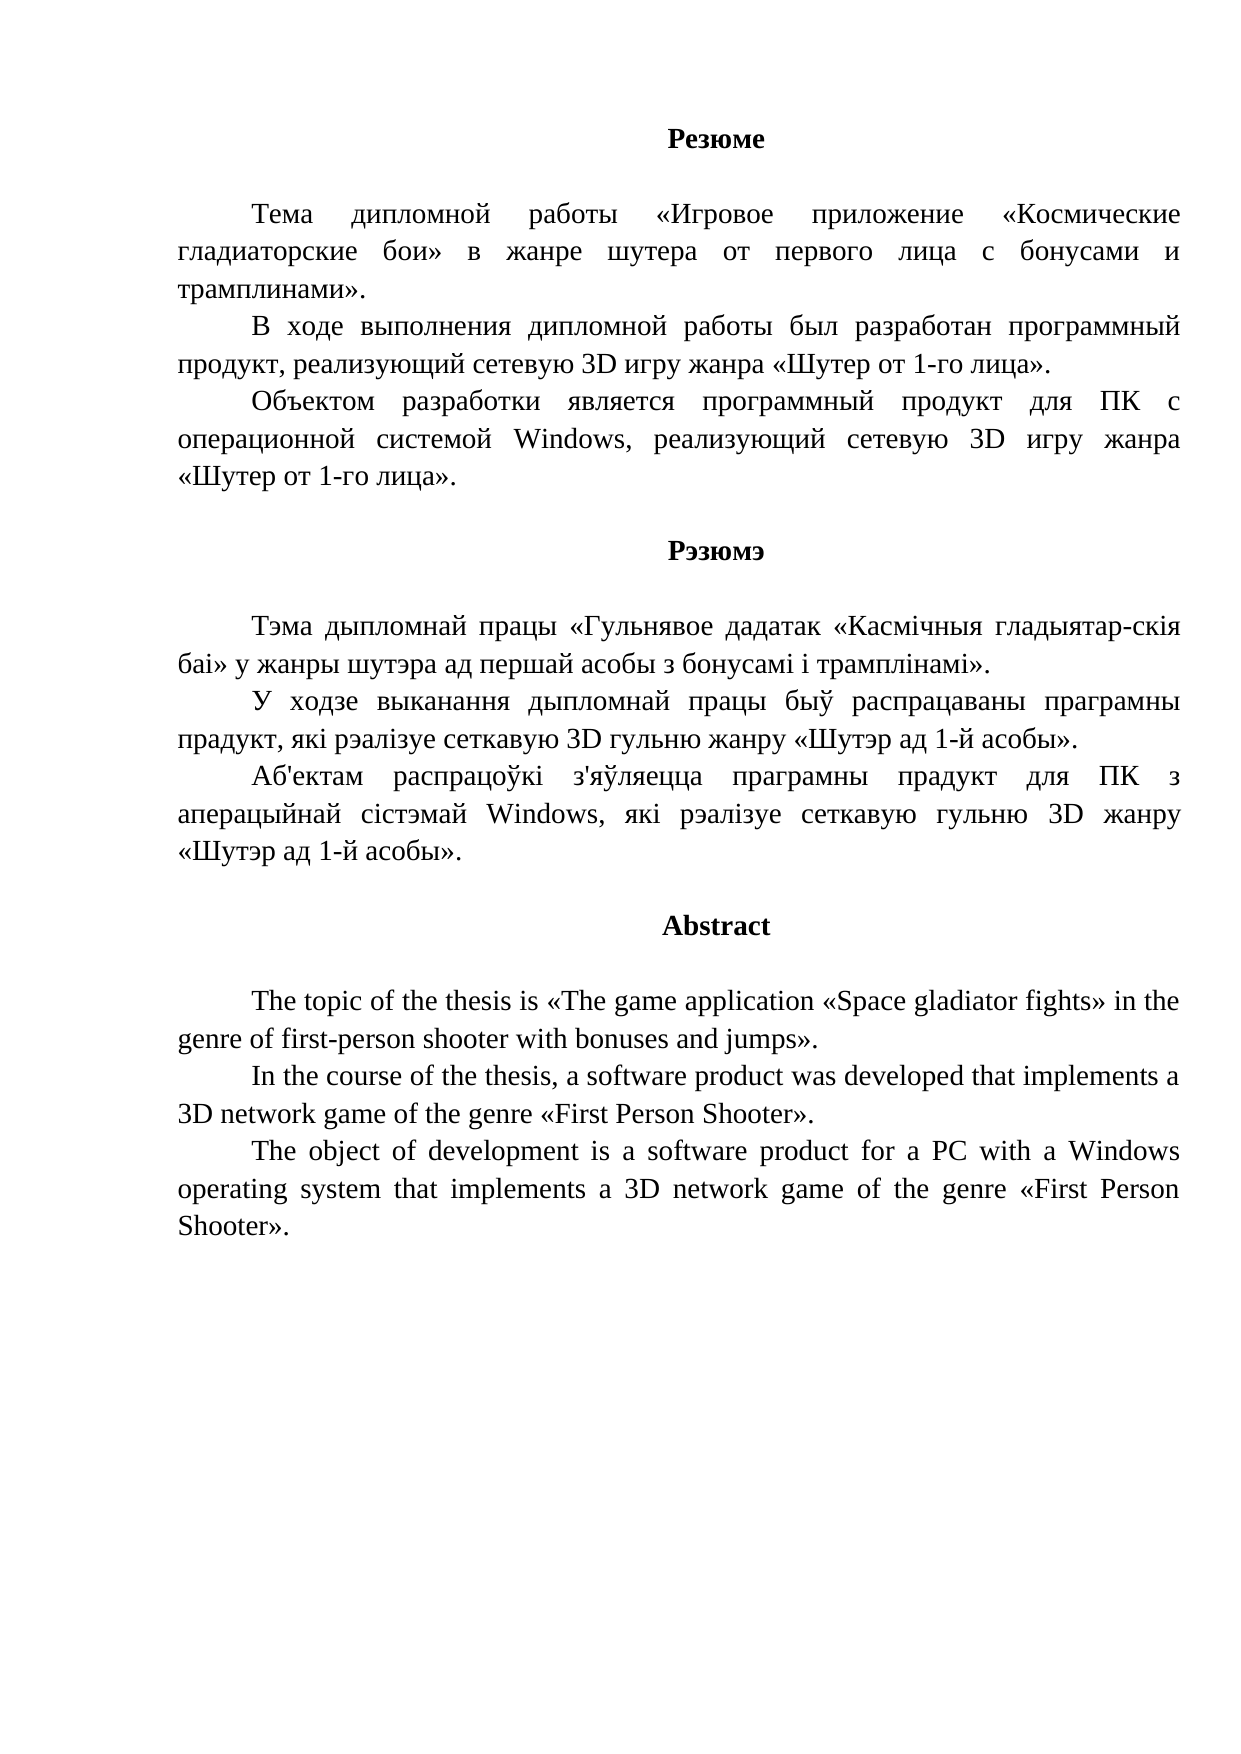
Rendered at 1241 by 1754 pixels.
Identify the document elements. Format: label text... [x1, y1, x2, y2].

text The object of development is a software product for a PC with a Windows operating system that implements a 3D network game of the genre «First Person Shooter». [177, 1131, 1181, 1243]
text The topic of the thesis is «The game application «Space gladiator fights» in the genre of first-person shooter with bonuses and jumps». [177, 981, 1181, 1056]
text Резюме [177, 118, 1181, 156]
text В ходе выполнения дипломной работы был разработан программный продукт, реализующий сетевую 3D игру жанра «Шутер от 1-го лица». [177, 306, 1181, 381]
text Тема дипломной работы «Игровое приложение «Космические гладиаторские бои» в жанре шутера от первого лица с бонусами и трамплинами». [177, 193, 1181, 306]
text In the course of the thesis, a software product was developed that implements a 3D network game of the genre «First Person Shooter». [177, 1056, 1181, 1131]
text У ходзе выканання дыпломнай працы быў распрацаваны праграмны прадукт, які рэалізуе сеткавую 3D гульню жанру «Шутэр ад 1-й асобы». [177, 681, 1181, 756]
text Тэма дыпломнай працы «Гульнявое дадатак «Касмічныя гладыятар-скія баі» у жанры шутэра ад першай асобы з бонусамі і трамплінамі». [177, 606, 1181, 681]
text Аб'ектам распрацоўкі з'яўляецца праграмны прадукт для ПК з аперацыйнай сістэмай Windows, які рэалізуе сеткавую гульню 3D жанру «Шутэр ад 1-й асобы». [177, 756, 1181, 868]
text Объектом разработки является программный продукт для ПК с операционной системой Windows, реализующий сетевую 3D игру жанра «Шутер от 1-го лица». [177, 381, 1181, 493]
text Рэзюмэ [177, 531, 1181, 568]
text Abstract [177, 906, 1181, 943]
